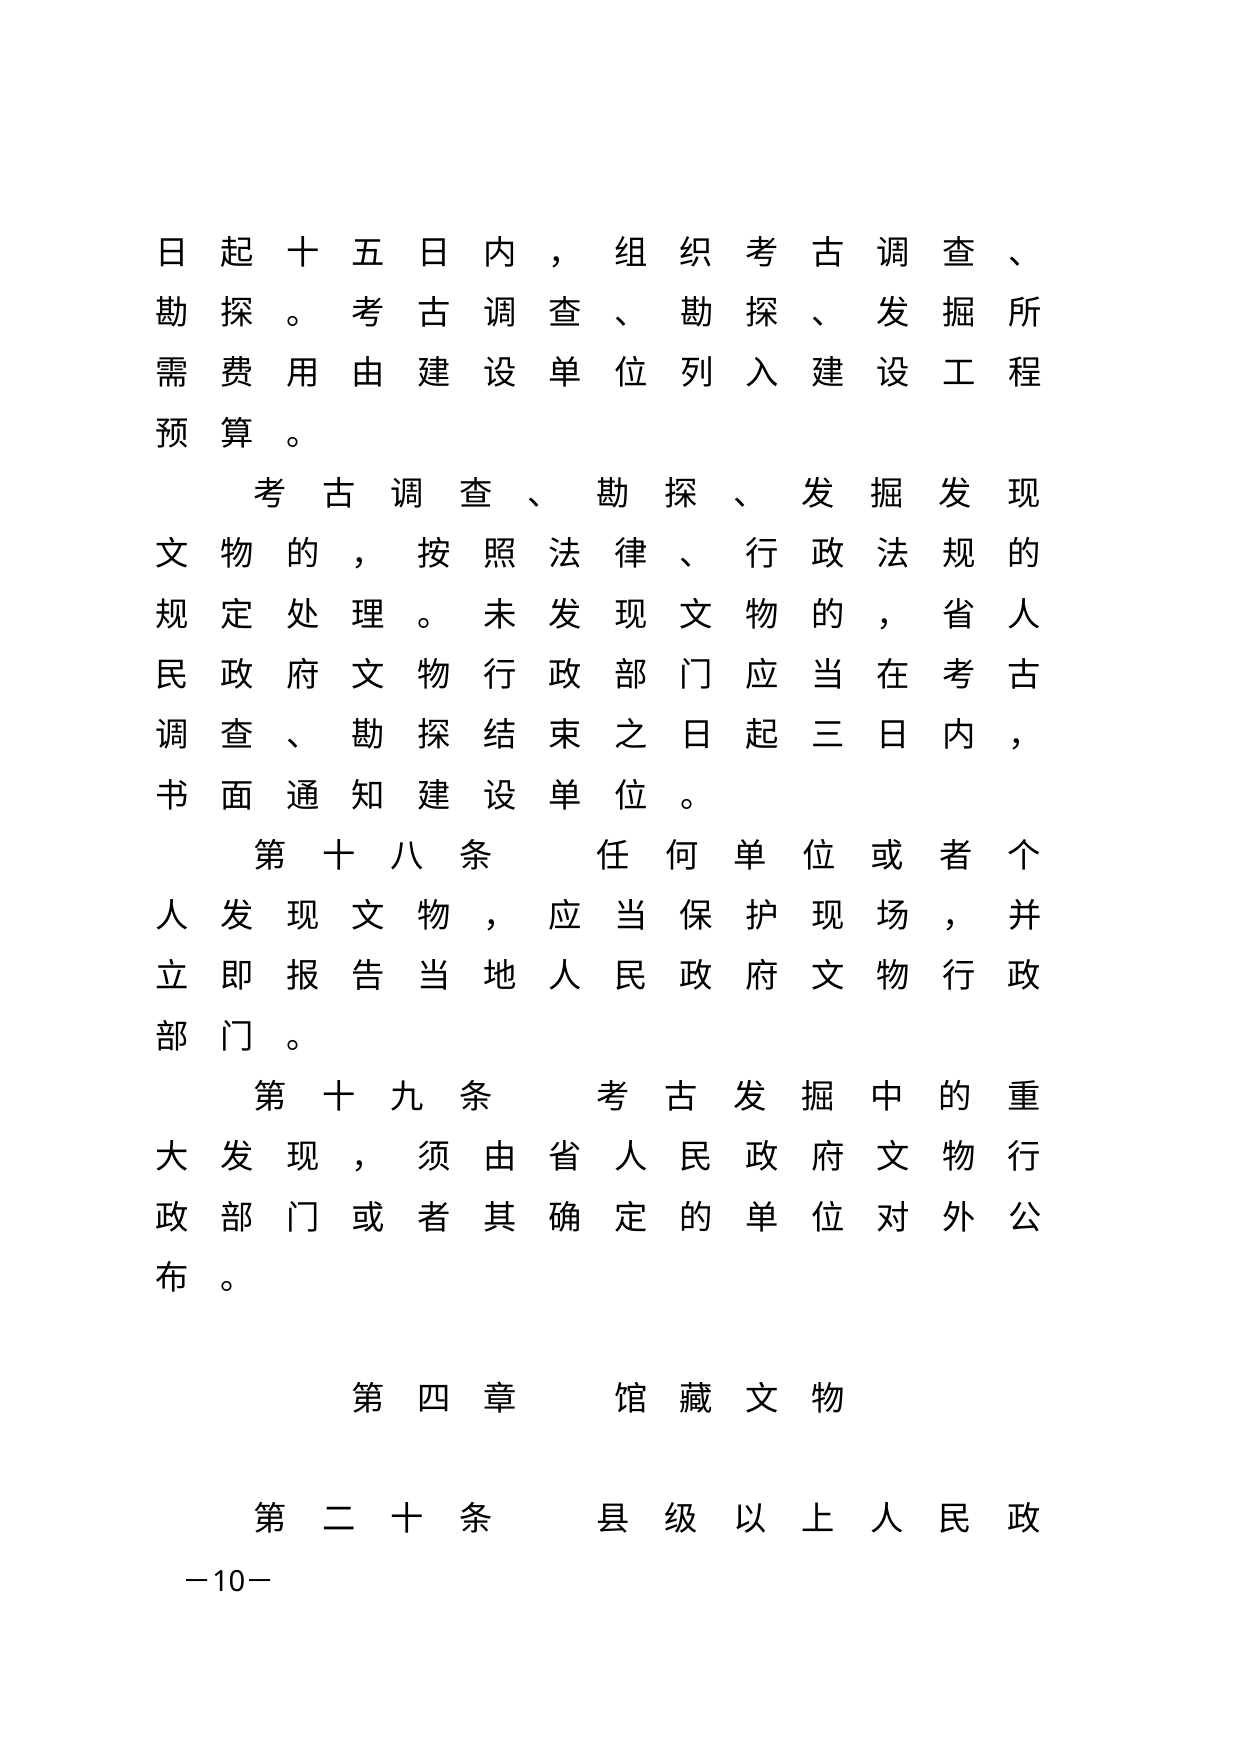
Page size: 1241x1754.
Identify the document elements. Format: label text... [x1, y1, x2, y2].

text 第四章 馆藏文物 [155, 1365, 1073, 1426]
text 第十八条 任何单位或者个人发现文物，应当保护现场，并立即报告当地人民政府文物行政部门。 [155, 823, 1073, 1064]
text 第十九条 考古发掘中的重大发现，须由省人民政府文物行政部门或者其确定的单位对外公布。 [155, 1064, 1073, 1305]
text 省人民政府文物行政部门应当在接到考古调查、勘探申请之日起十五日内，组织考古调查、勘探。考古调查、勘探、发掘所需费用由建设单位列入建设工程预算。 [155, 219, 1073, 461]
text 考古调查、勘探、发掘发现文物的，按照法律、行政法规的规定处理。未发现文物的，省人民政府文物行政部门应当在考古调查、勘探结束之日起三日内，书面通知建设单位。 [155, 461, 1073, 823]
text 第二十条 县级以上人民政府可以组织建立有地方特色的博物馆、纪念馆、陈列馆。优先发展门类空缺和体现地区文化、行业特点的专题性博物馆。 [155, 1486, 1073, 1546]
